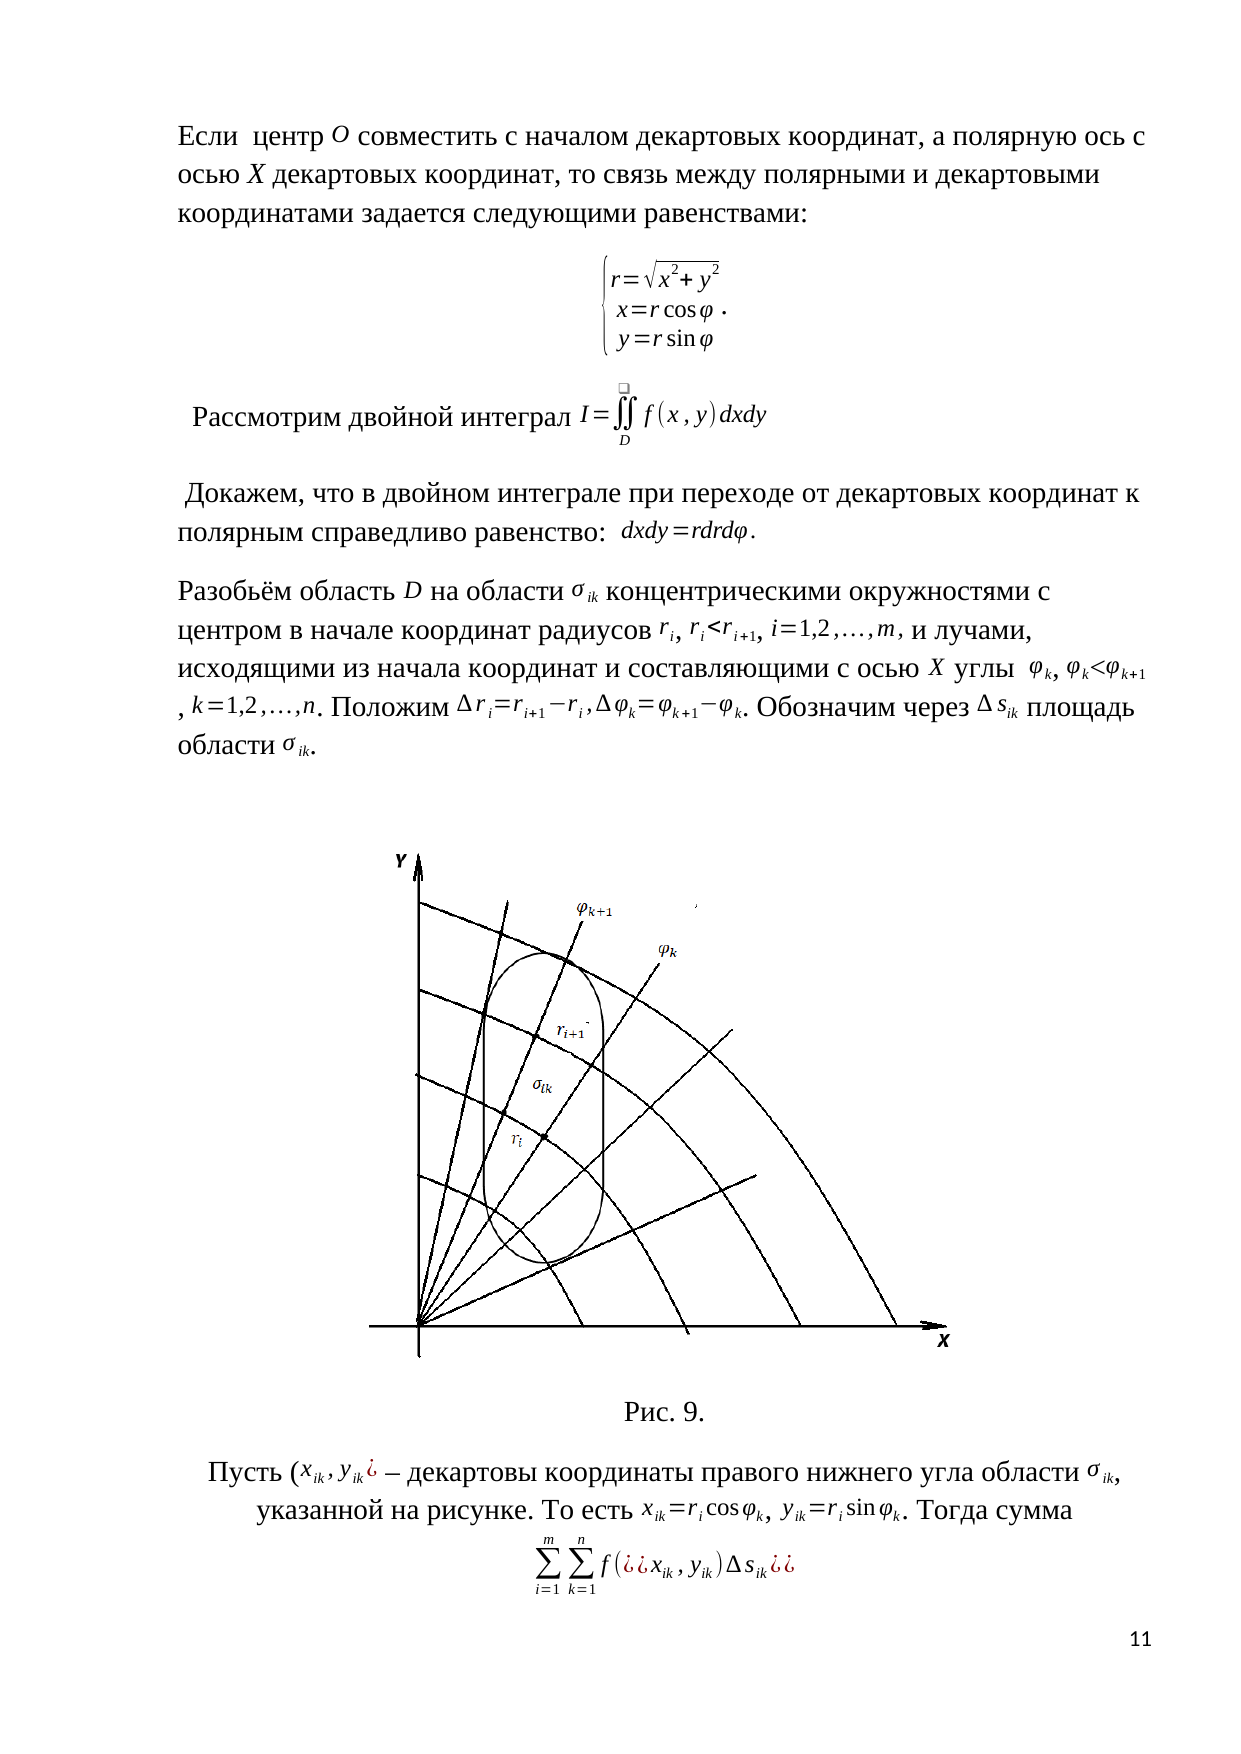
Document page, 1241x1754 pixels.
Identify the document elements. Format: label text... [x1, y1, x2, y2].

text Рис. 9. [177, 1394, 1152, 1428]
text Пусть ( – декартовы координаты правого нижнего угла области , указанной на рисунке. То есть , . Тогда сумма [177, 1454, 1152, 1597]
text Если центр совместить с началом декартовых координат, а полярную ось с осью X декартовых координат, то связь между полярными и декартовыми координатами задается следующими равенствами: [177, 118, 1152, 229]
text Рассмотрим двойной интеграл [177, 383, 1152, 449]
text . [177, 254, 1152, 357]
text Докажем, что в двойном интеграле при переходе от декартовых координат к полярным справедливо равенство: [177, 475, 1152, 547]
picture [369, 846, 960, 1370]
text Разобьём область на области концентрическими окружностями c центром в начале координат радиусов , , и лучами, исходящими из начала координат и составляющими с осью углы , <, . Положим . Обозначим через площадь области . [177, 573, 1152, 761]
